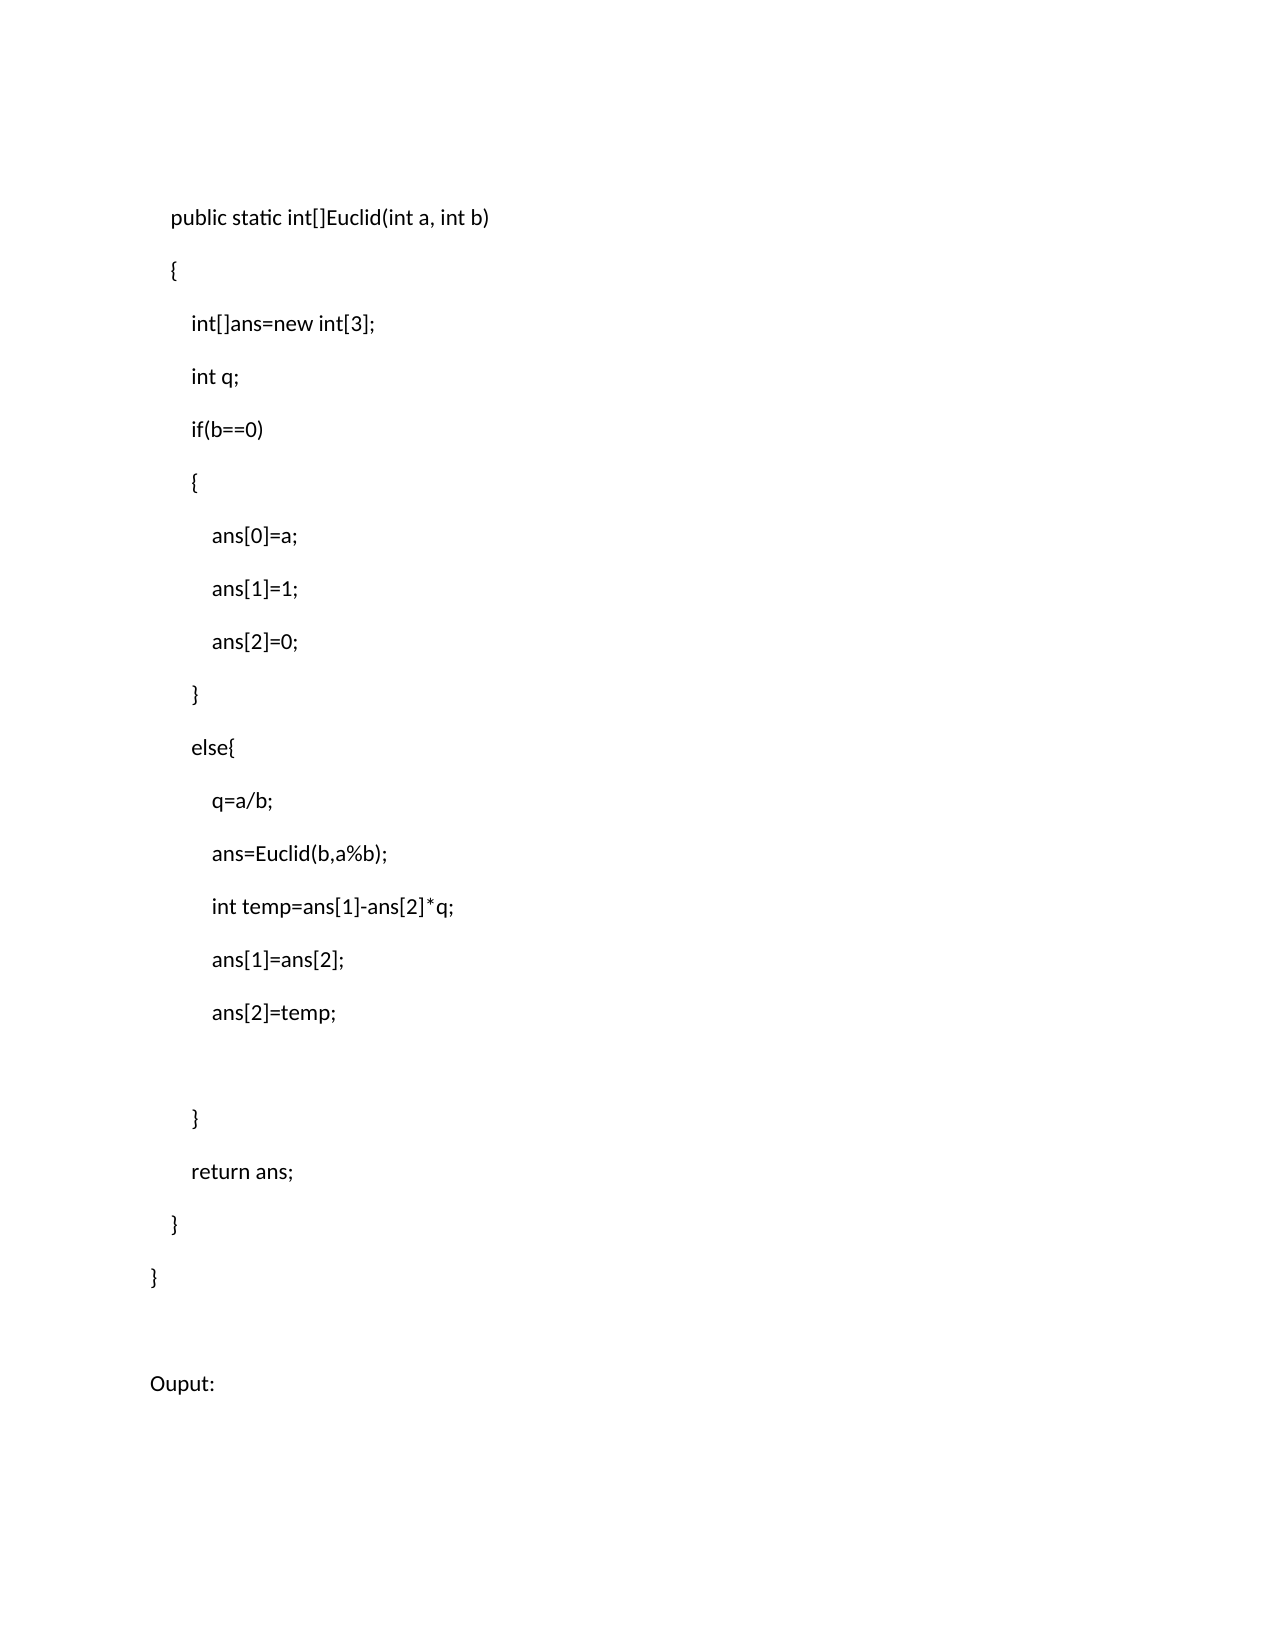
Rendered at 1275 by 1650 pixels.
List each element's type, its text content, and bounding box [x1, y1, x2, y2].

text } [150, 1210, 1125, 1238]
text ans[2]=0; [150, 627, 1125, 655]
text int temp=ans[1]-ans[2]*q; [150, 892, 1125, 920]
text } [150, 1104, 1125, 1132]
text ans[1]=1; [150, 574, 1125, 602]
text if(b==0) [150, 415, 1125, 443]
text int q; [150, 362, 1125, 390]
text ans[0]=a; [150, 521, 1125, 549]
text ans[1]=ans[2]; [150, 945, 1125, 973]
text q=a/b; [150, 786, 1125, 814]
text else{ [150, 733, 1125, 761]
text } [150, 1263, 1125, 1291]
text public static int[]Euclid(int a, int b) [150, 203, 1125, 231]
text { [150, 468, 1125, 496]
text { [150, 256, 1125, 284]
text } [150, 680, 1125, 708]
text return ans; [150, 1157, 1125, 1185]
text Ouput: [150, 1369, 1125, 1397]
text int[]ans=new int[3]; [150, 309, 1125, 337]
text ans=Euclid(b,a%b); [150, 839, 1125, 867]
text ans[2]=temp; [150, 998, 1125, 1026]
